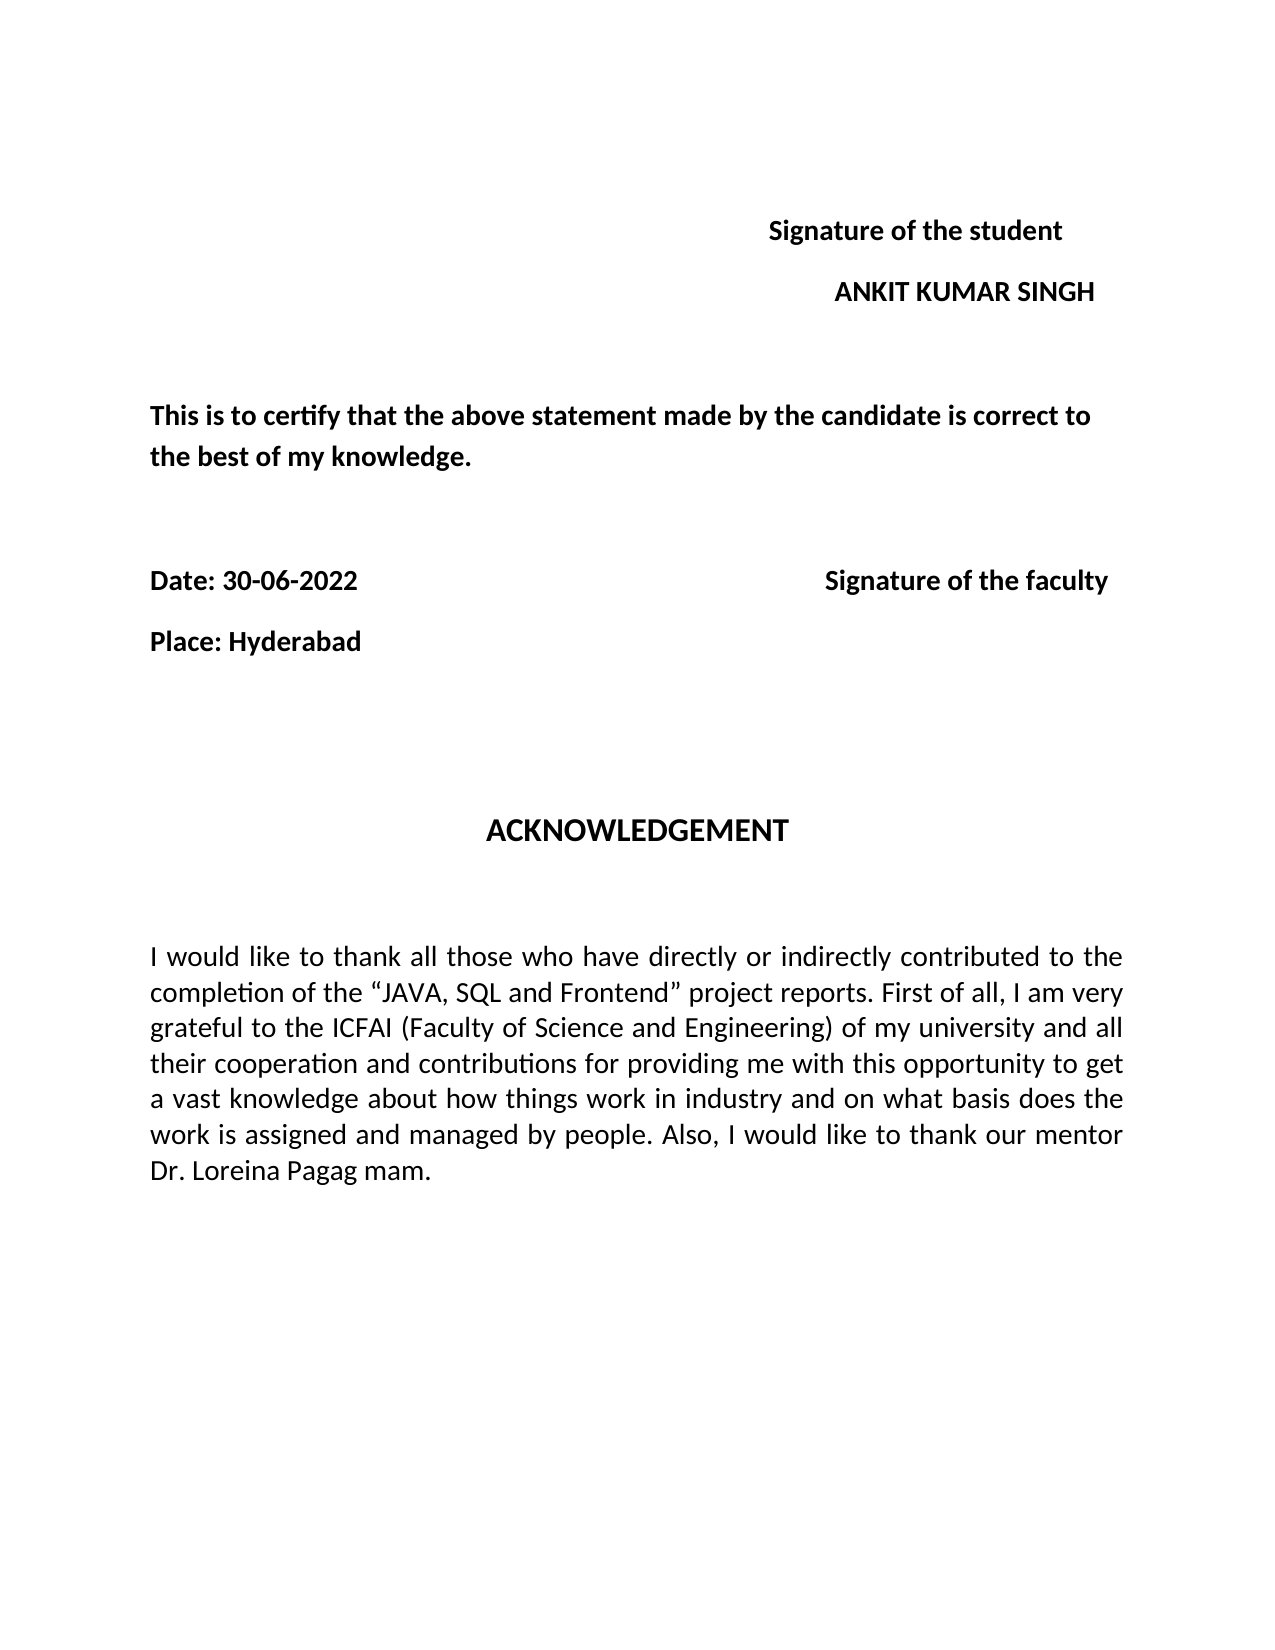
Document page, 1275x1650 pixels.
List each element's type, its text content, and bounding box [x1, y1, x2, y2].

text Signature of the student [150, 212, 1125, 247]
text ANKIT KUMAR SINGH [150, 273, 1125, 309]
text Date: 30-06-2022 Signature of the faculty [150, 562, 1125, 597]
text I would like to thank all those who have directly or indirectly contributed to the completion of the “JAVA, SQL and Frontend” project reports. First of all, I am very grateful to the ICFAI (Faculty of Science and Engineering) of my university and all their cooperation and contributions for providing me with this opportunity to get a vast knowledge about how things work in industry and on what basis does the work is assigned and managed by people. Also, I would like to thank our mentor Dr. Loreina Pagag mam. [150, 938, 1125, 1187]
text This is to certify that the above statement made by the candidate is correct to the best of my knowledge. [150, 397, 1125, 474]
text ACKNOWLEDGEMENT [150, 809, 1125, 849]
text Place: Hyderabad [150, 623, 1125, 659]
